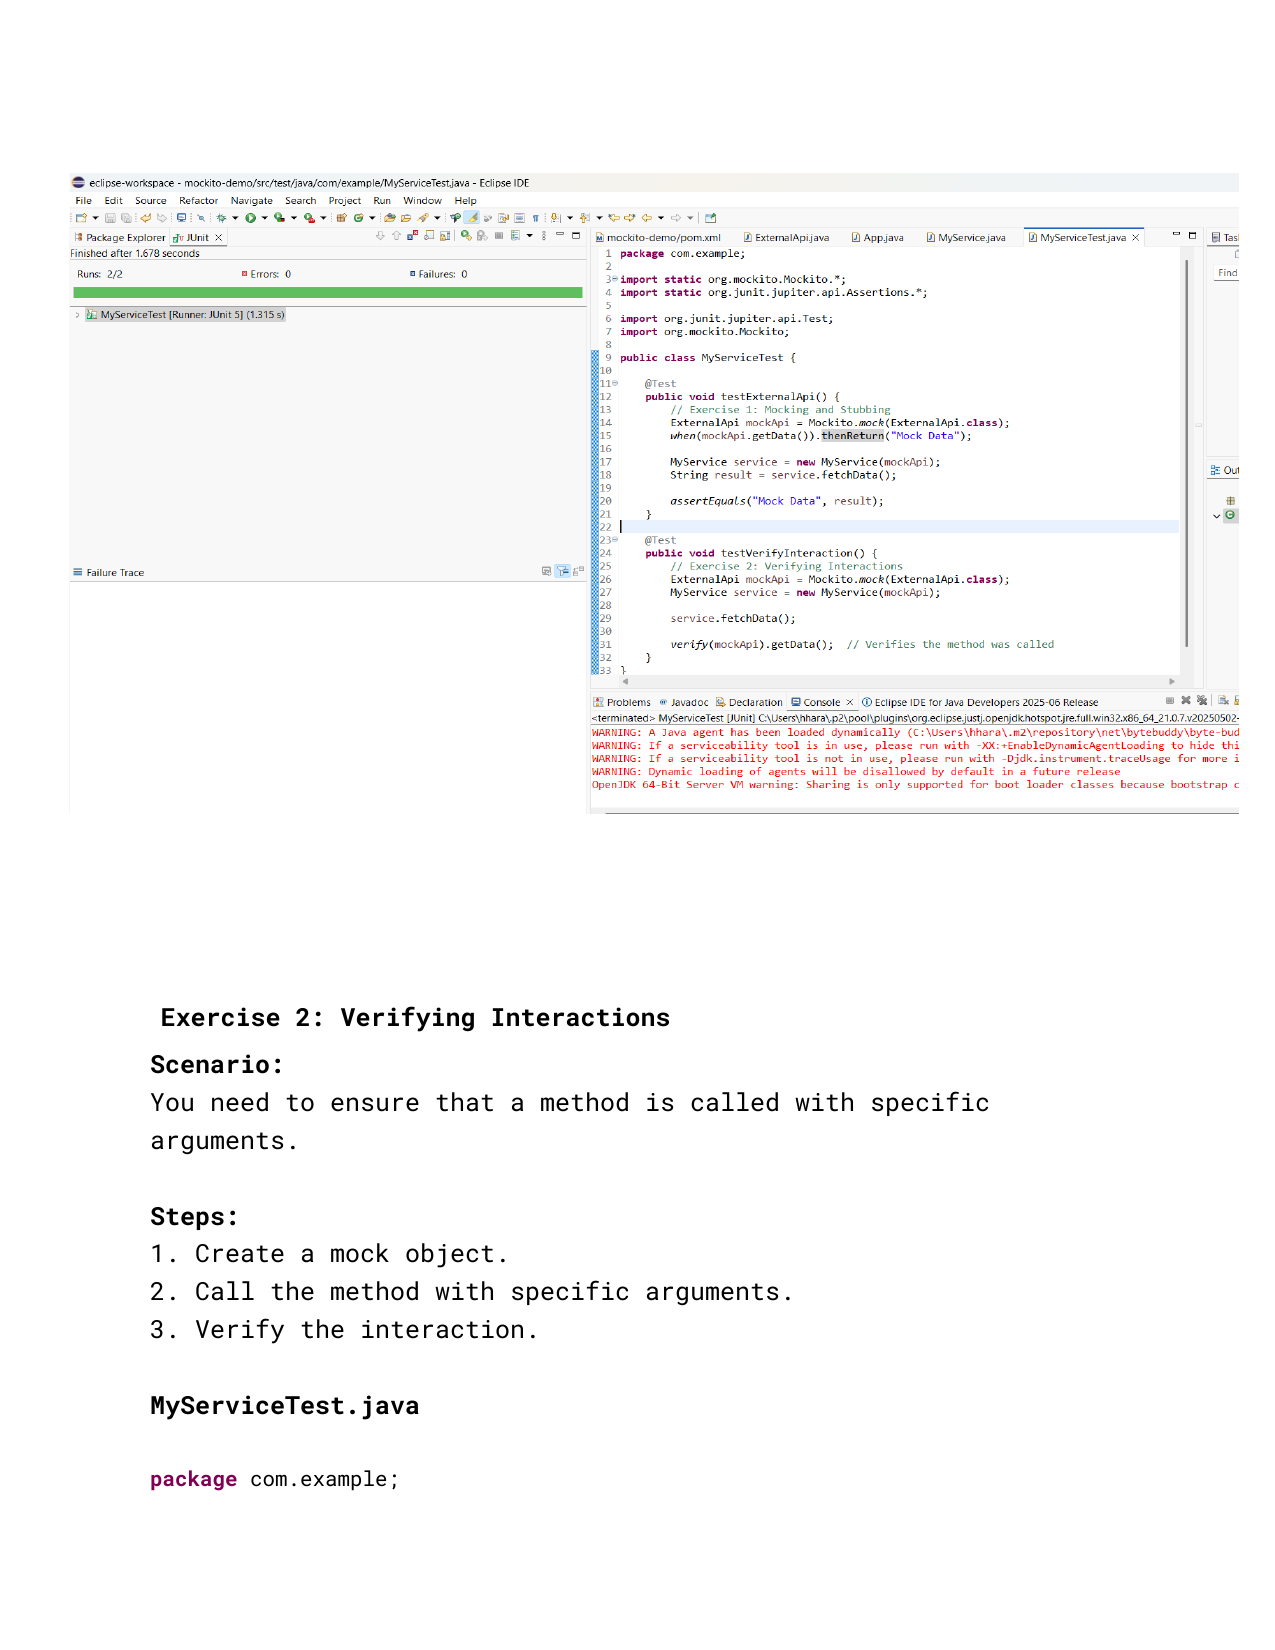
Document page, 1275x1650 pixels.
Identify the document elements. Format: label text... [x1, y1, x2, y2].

text package com.example; [150, 1464, 1125, 1492]
text 3. Verify the interaction. [150, 1312, 1125, 1346]
text MyServiceTest.java [150, 1388, 1125, 1421]
picture [69, 173, 1239, 814]
text 1. Create a mock object. [150, 1237, 1125, 1270]
text You need to ensure that a method is called with specific arguments. [150, 1085, 1125, 1156]
table_header Exercise 2: Verifying Interactions [150, 876, 707, 1047]
text 2. Call the method with specific arguments. [150, 1274, 1125, 1308]
text Scenario: [150, 1047, 1125, 1080]
text Steps: [150, 1199, 1125, 1232]
